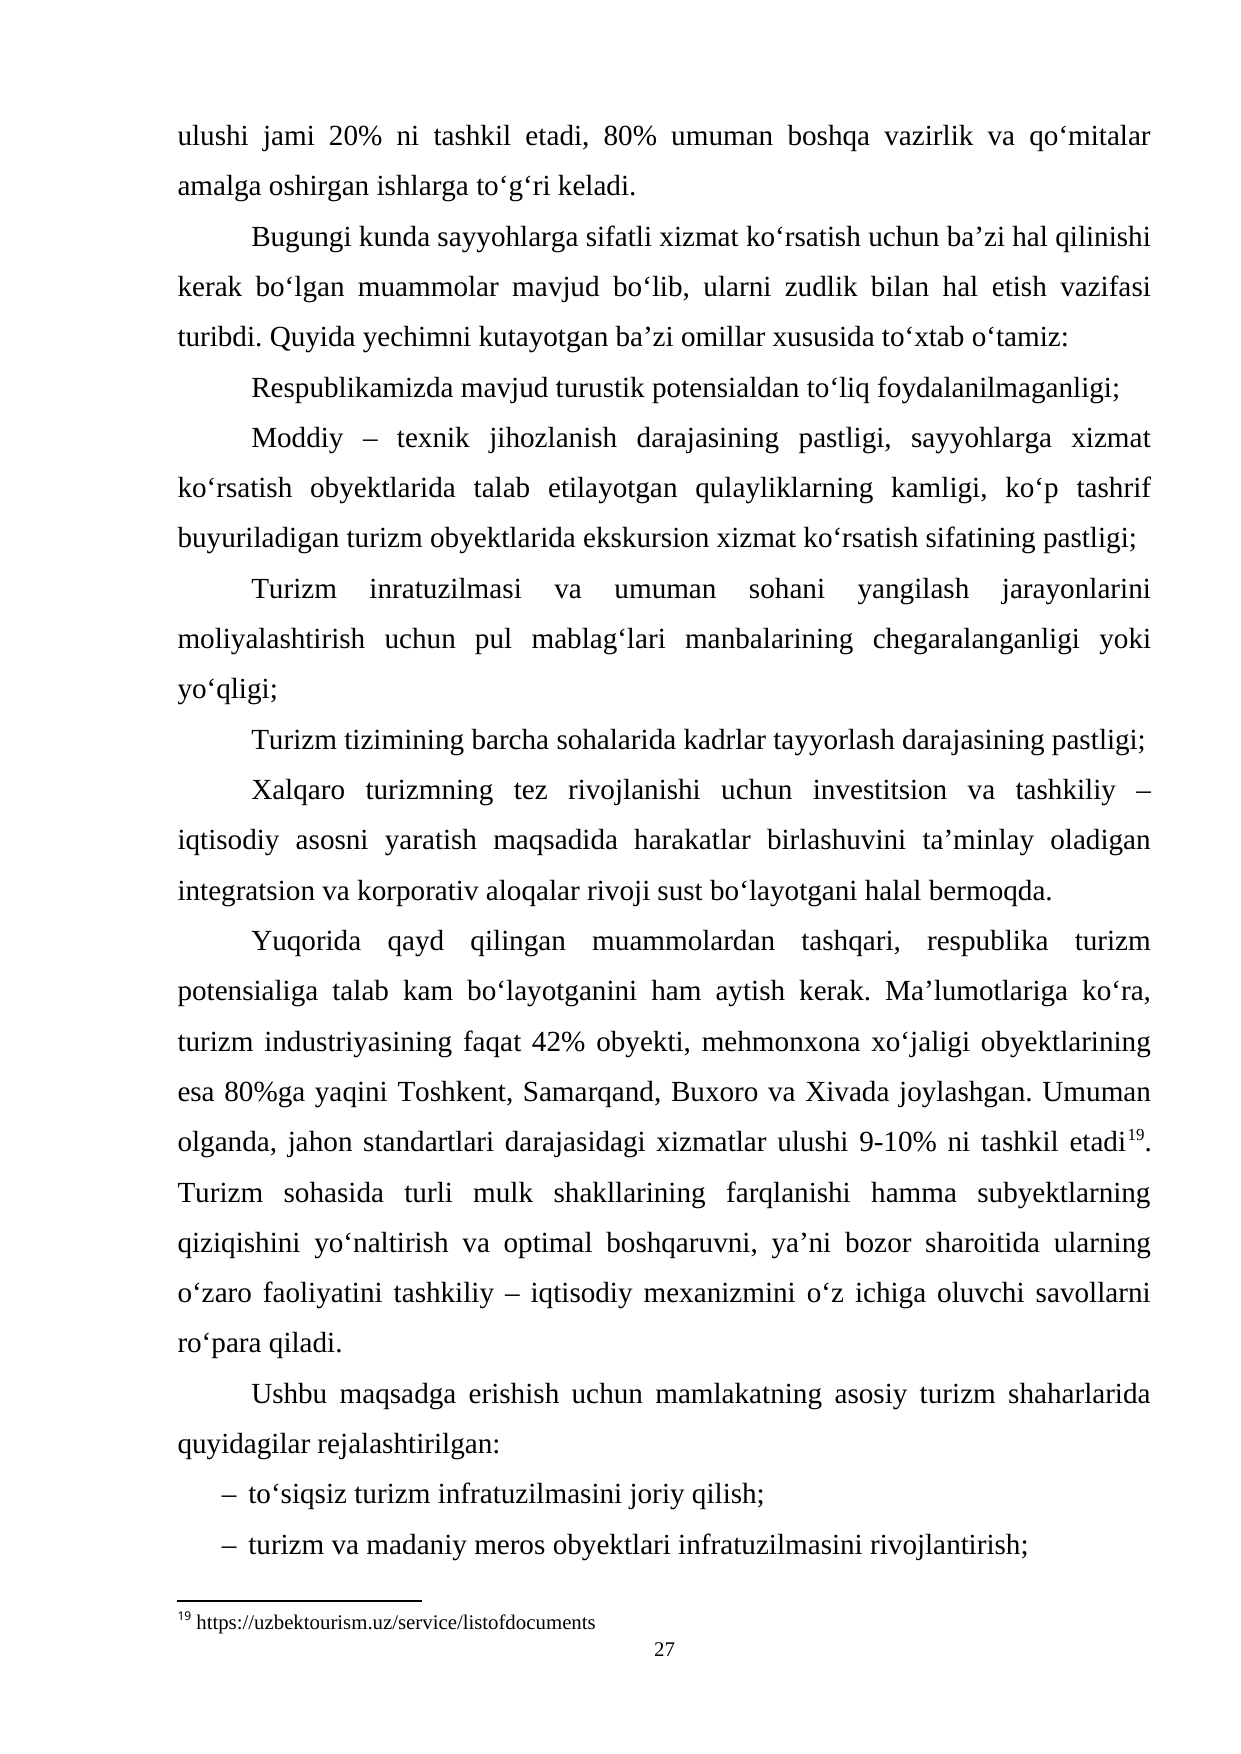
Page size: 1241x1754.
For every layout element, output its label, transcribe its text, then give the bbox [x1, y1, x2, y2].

text Turizm tizimining barcha sohalarida kadrlar tayyorlash darajasining pastligi; [177, 722, 1152, 755]
text Bugungi kunda sayyohlarga sifatli xizmat ko‘rsatish uchun ba’zi hal qilinishi kerak bo‘lgan muammolar mavjud bo‘lib, ularni zudlik bilan hal etish vazifasi turibdi. Quyida yechimni kutayotgan ba’zi omillar xususida to‘xtab o‘tamiz: [177, 219, 1152, 353]
text Turizm inratuzilmasi va umuman sohani yangilash jarayonlarini moliyalashtirish uchun pul mablag‘lari manbalarining chegaralanganligi yoki yo‘qligi; [177, 571, 1152, 705]
list turizm va madaniy meros obyektlari infratuzilmasini rivojlantirish; [177, 1527, 1152, 1560]
list to‘siqsiz turizm infratuzilmasini joriy qilish; [177, 1477, 1152, 1510]
text Xalqaro turizmning tez rivojlanishi uchun investitsion va tashkiliy – iqtisodiy asosni yaratish maqsadida harakatlar birlashuvini ta’minlay oladigan integratsion va korporativ aloqalar rivoji sust bo‘layotgani halal bermoqda. [177, 772, 1152, 906]
text Ushbu maqsadga erishish uchun mamlakatning asosiy turizm shaharlarida quyidagilar rejalashtirilgan: [177, 1376, 1152, 1460]
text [177, 118, 1152, 202]
text Moddiy – texnik jihozlanish darajasining pastligi, sayyohlarga xizmat ko‘rsatish obyektlarida talab etilayotgan qulayliklarning kamligi, ko‘p tashrif buyuriladigan turizm obyektlarida ekskursion xizmat ko‘rsatish sifatining pastligi; [177, 420, 1152, 554]
text Yuqorida qayd qilingan muammolardan tashqari, respublika turizm potensialiga talab kam bo‘layotganini ham aytish kerak. Ma’lumotlariga ko‘ra, turizm industriyasining faqat 42% obyekti, mehmonxona xo‘jaligi obyektlarining esa 80%ga yaqini Toshkent, Samarqand, Buxoro va Xivada joylashgan. Umuman olganda, jahon standartlari darajasidagi xizmatlar ulushi 9-10% ni tashkil etadi. Turizm sohasida turli mulk shakllarining farqlanishi hamma subyektlarning qiziqishini yo‘naltirish va optimal boshqaruvni, ya’ni bozor sharoitida ularning o‘zaro faoliyatini tashkiliy – iqtisodiy mexanizmini o‘z ichiga oluvchi savollarni ro‘para qiladi. [177, 923, 1152, 1359]
text Respublikamizda mavjud turustik potensialdan to‘liq foydalanilmaganligi; [177, 370, 1152, 403]
